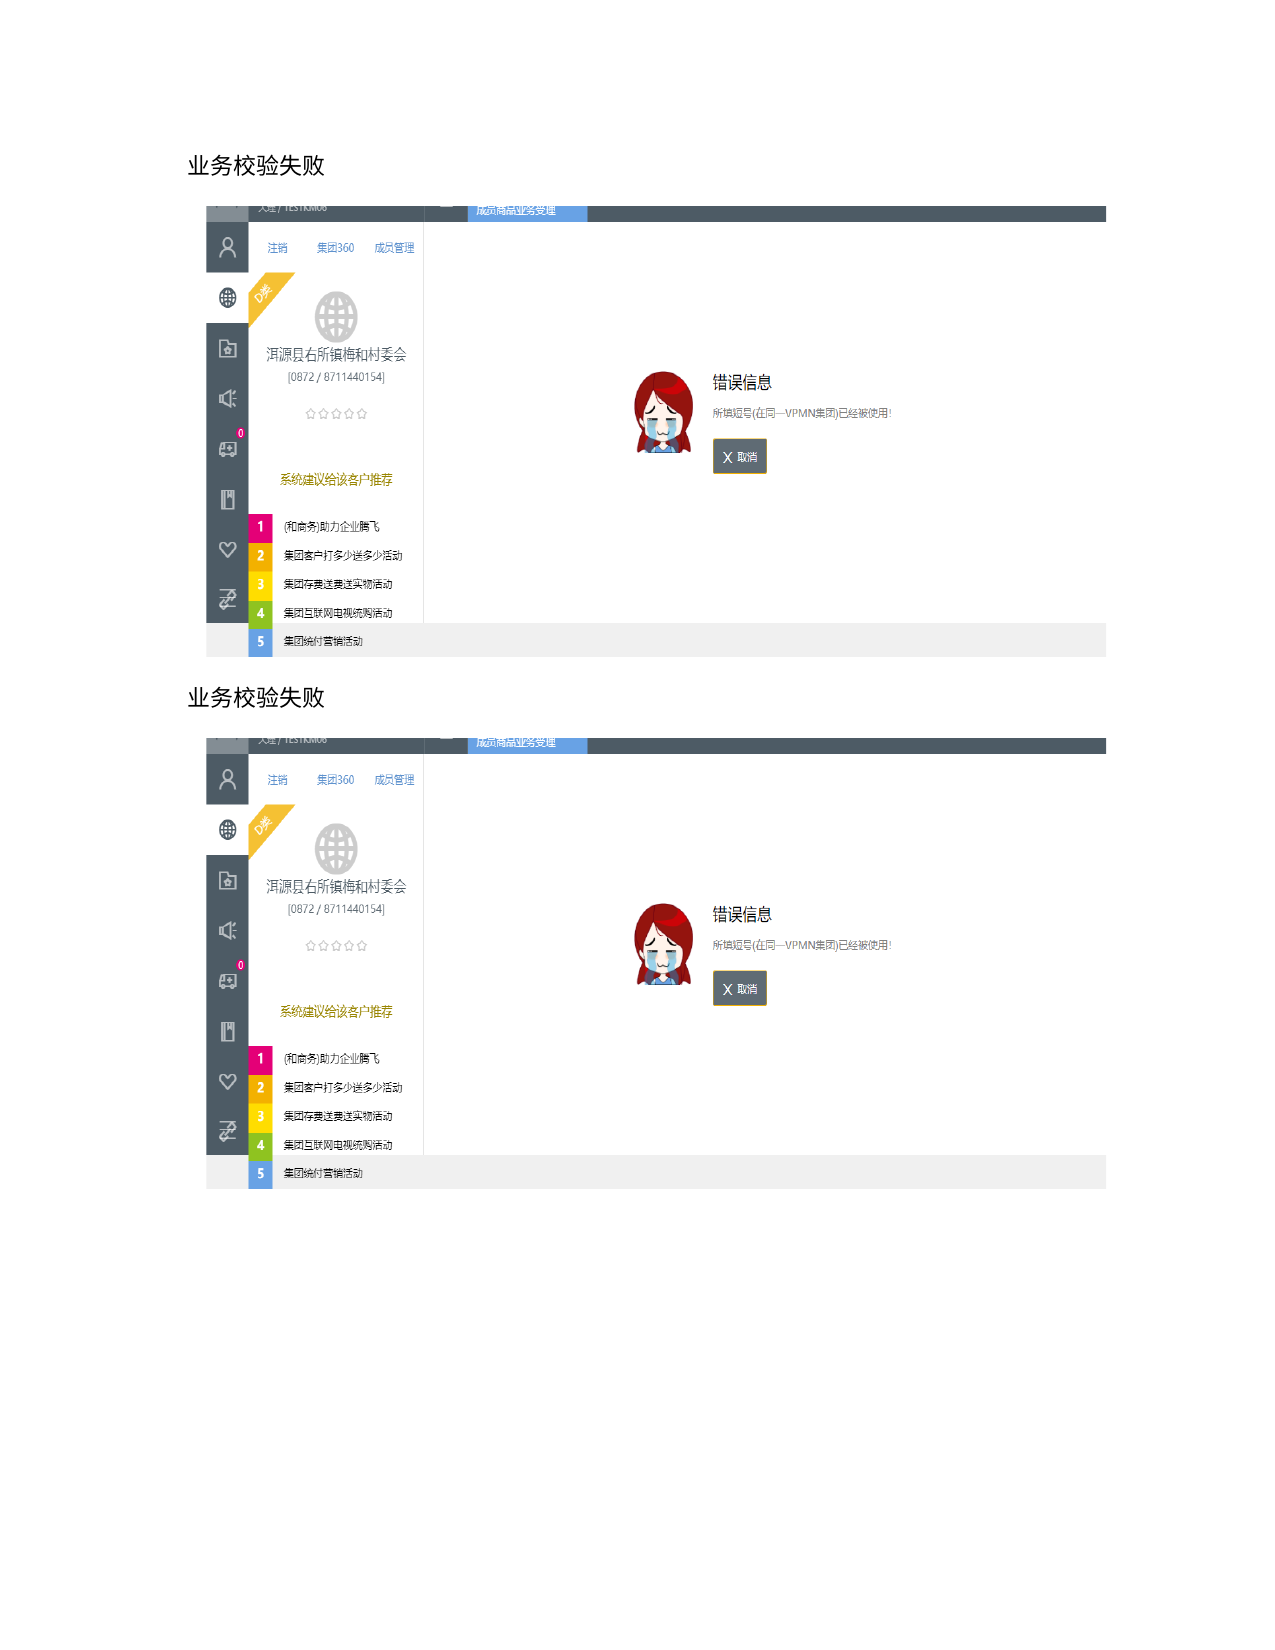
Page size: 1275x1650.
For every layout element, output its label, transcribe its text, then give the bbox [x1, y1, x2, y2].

text 业务校验失败 [187, 681, 1087, 713]
picture [206, 206, 1107, 657]
picture [206, 738, 1107, 1189]
text 业务校验失败 [187, 150, 1087, 181]
